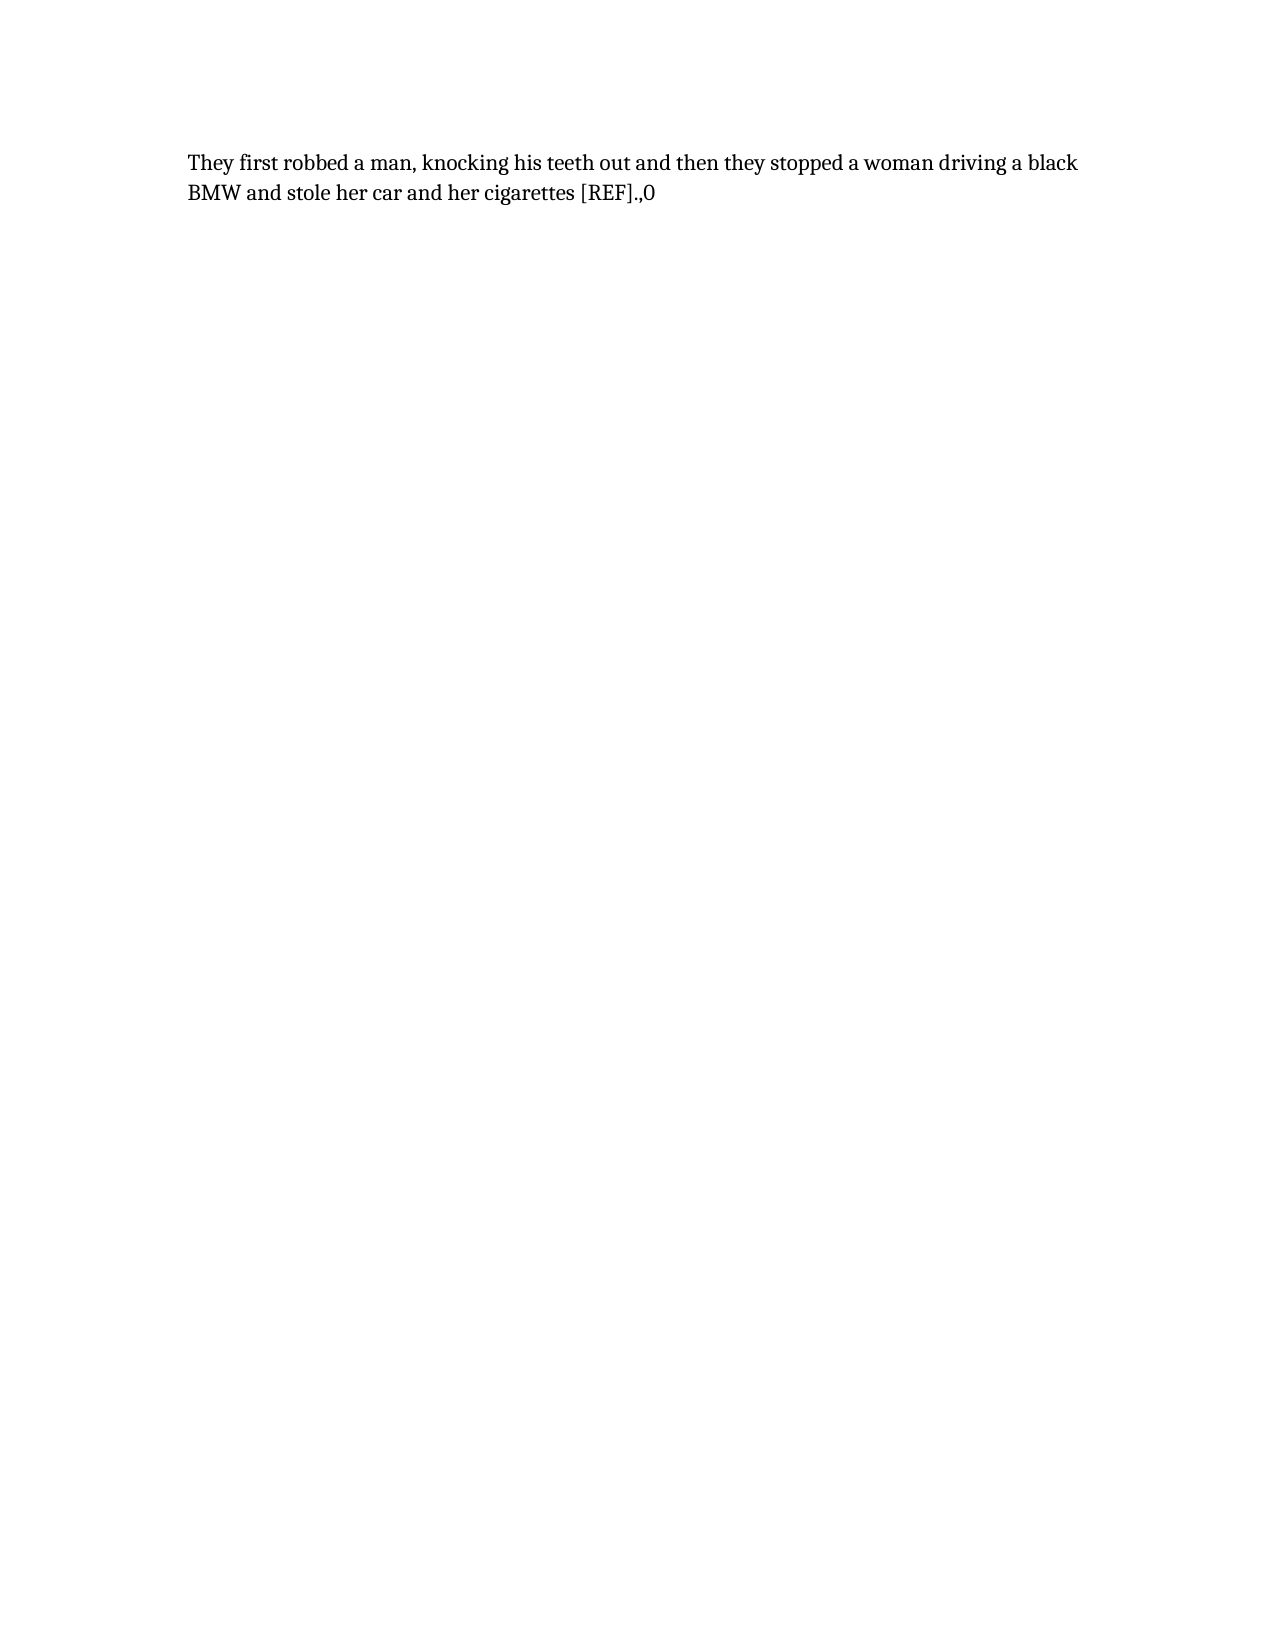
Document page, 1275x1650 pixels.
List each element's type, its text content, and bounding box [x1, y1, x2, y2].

text They first robbed a man, knocking his teeth out and then they stopped a woman driving a black BMW and stole her car and her cigarettes [REF].,0 [187, 150, 1087, 207]
